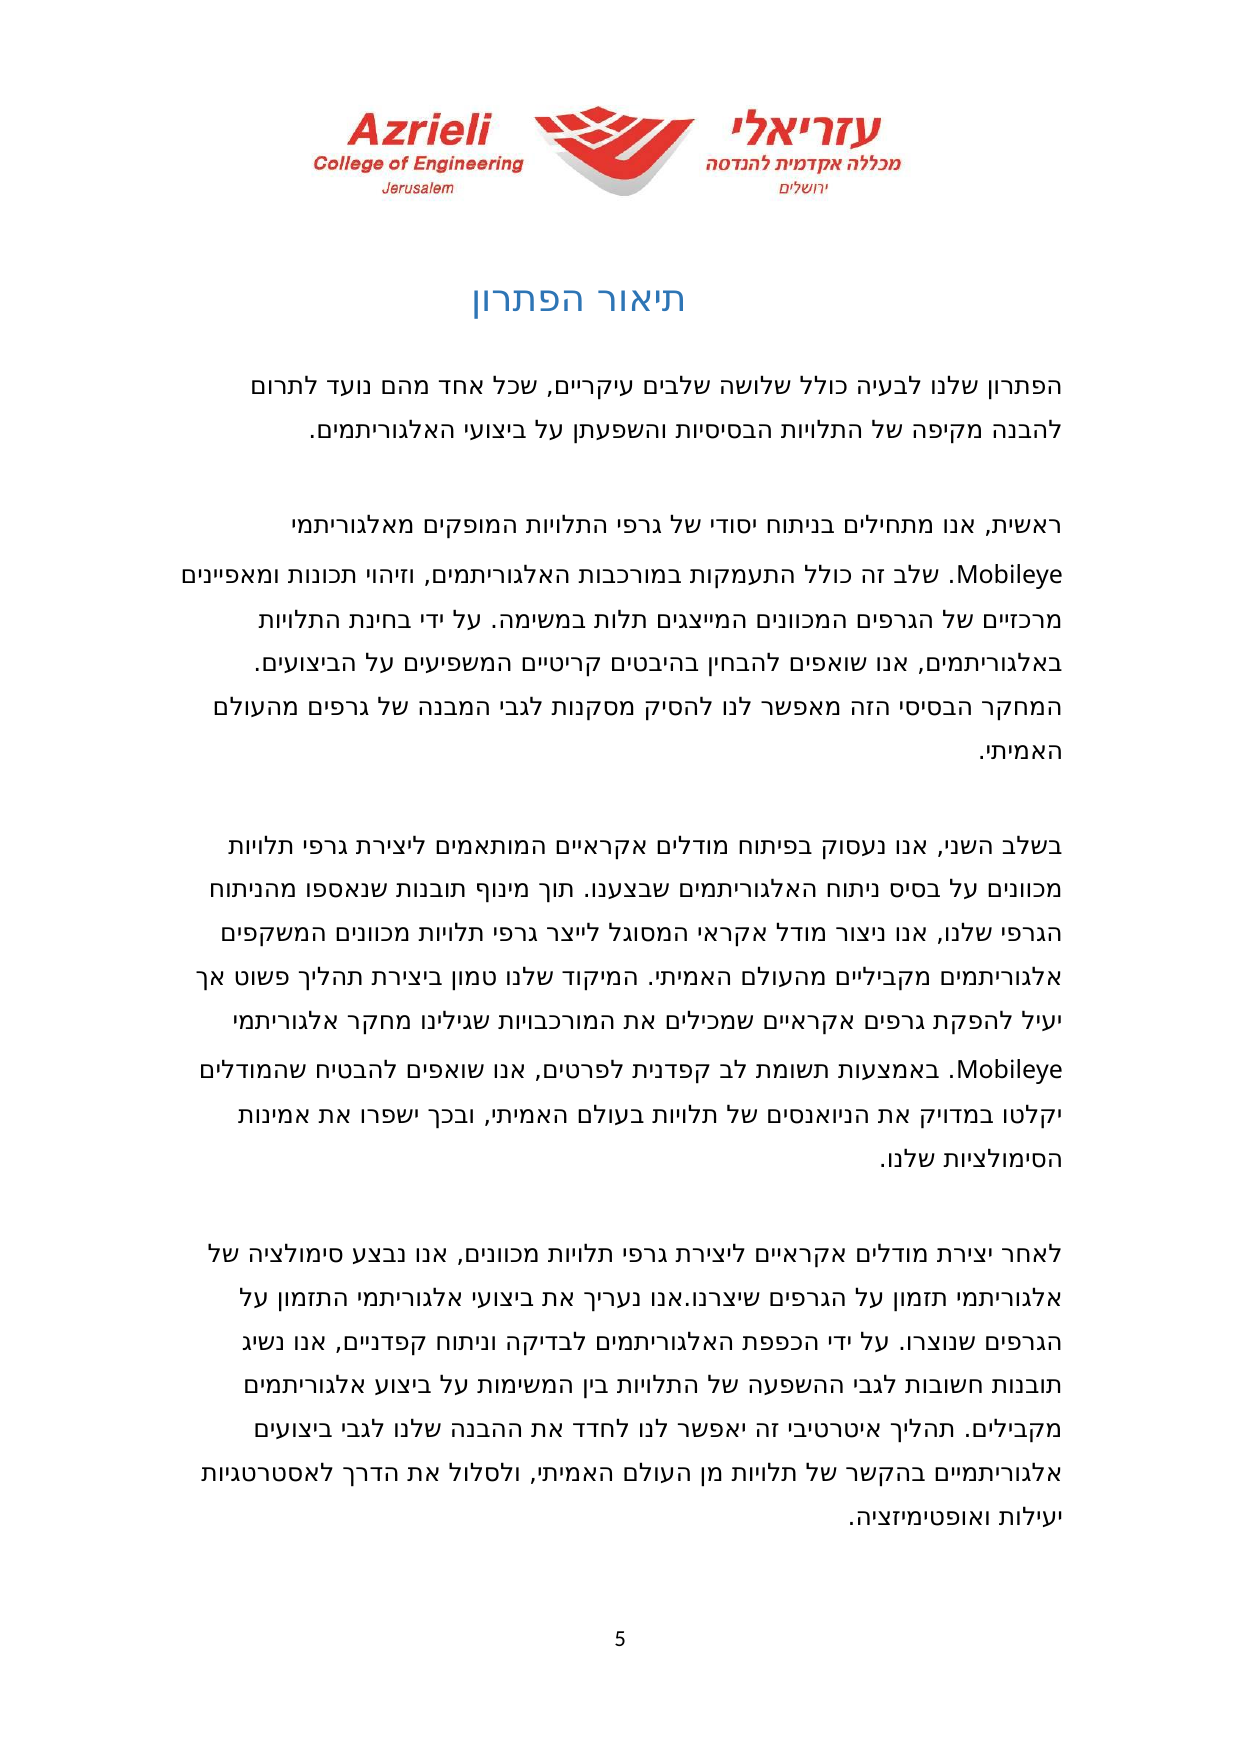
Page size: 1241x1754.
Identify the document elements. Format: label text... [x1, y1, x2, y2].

text ראשית, אנו מתחילים בניתוח יסודי של גרפי התלויות המופקים מאלגוריתמי Mobileye. שלב זה כולל התעמקות במורכבות האלגוריתמים, וזיהוי תכונות ומאפיינים מרכזיים של הגרפים המכוונים המייצגים תלות במשימה. על ידי בחינת התלויות באלגוריתמים, אנו שואפים להבחין בהיבטים קריטיים המשפיעים על הביצועים. המחקר הבסיסי הזה מאפשר לנו להסיק מסקנות לגבי המבנה של גרפים מהעולם האמיתי. [177, 510, 1063, 765]
subtitle תיאור הפתרון [177, 277, 980, 321]
picture [42, 44, 1173, 221]
text הפתרון שלנו לבעיה כולל שלושה שלבים עיקריים, שכל אחד מהם נועד לתרום להבנה מקיפה של התלויות הבסיסיות והשפעתן על ביצועי האלגוריתמים. [177, 372, 1063, 444]
text בשלב השני, אנו נעסוק בפיתוח מודלים אקראיים המותאמים ליצירת גרפי תלויות מכוונים על בסיס ניתוח האלגוריתמים שבצענו. תוך מינוף תובנות שנאספו מהניתוח הגרפי שלנו, אנו ניצור מודל אקראי המסוגל לייצר גרפי תלויות מכוונים המשקפים אלגוריתמים מקביליים מהעולם האמיתי. המיקוד שלנו טמון ביצירת תהליך פשוט אך יעיל להפקת גרפים אקראיים שמכילים את המורכבויות שגילינו מחקר אלגוריתמי Mobileye. באמצעות תשומת לב קפדנית לפרטים, אנו שואפים להבטיח שהמודלים יקלטו במדויק את הניואנסים של תלויות בעולם האמיתי, ובכך ישפרו את אמינות הסימולציות שלנו. [177, 831, 1063, 1174]
text לאחר יצירת מודלים אקראיים ליצירת גרפי תלויות מכוונים, אנו נבצע סימולציה של אלגוריתמי תזמון על הגרפים שיצרנו.אנו נעריך את ביצועי אלגוריתמי התזמון על הגרפים שנוצרו. על ידי הכפפת האלגוריתמים לבדיקה וניתוח קפדניים, אנו נשיג תובנות חשובות לגבי ההשפעה של התלויות בין המשימות על ביצוע אלגוריתמים מקבילים. תהליך איטרטיבי זה יאפשר לנו לחדד את ההבנה שלנו לגבי ביצועים אלגוריתמיים בהקשר של תלויות מן העולם האמיתי, ולסלול את הדרך לאסטרטגיות יעילות ואופטימיזציה. [177, 1239, 1063, 1531]
